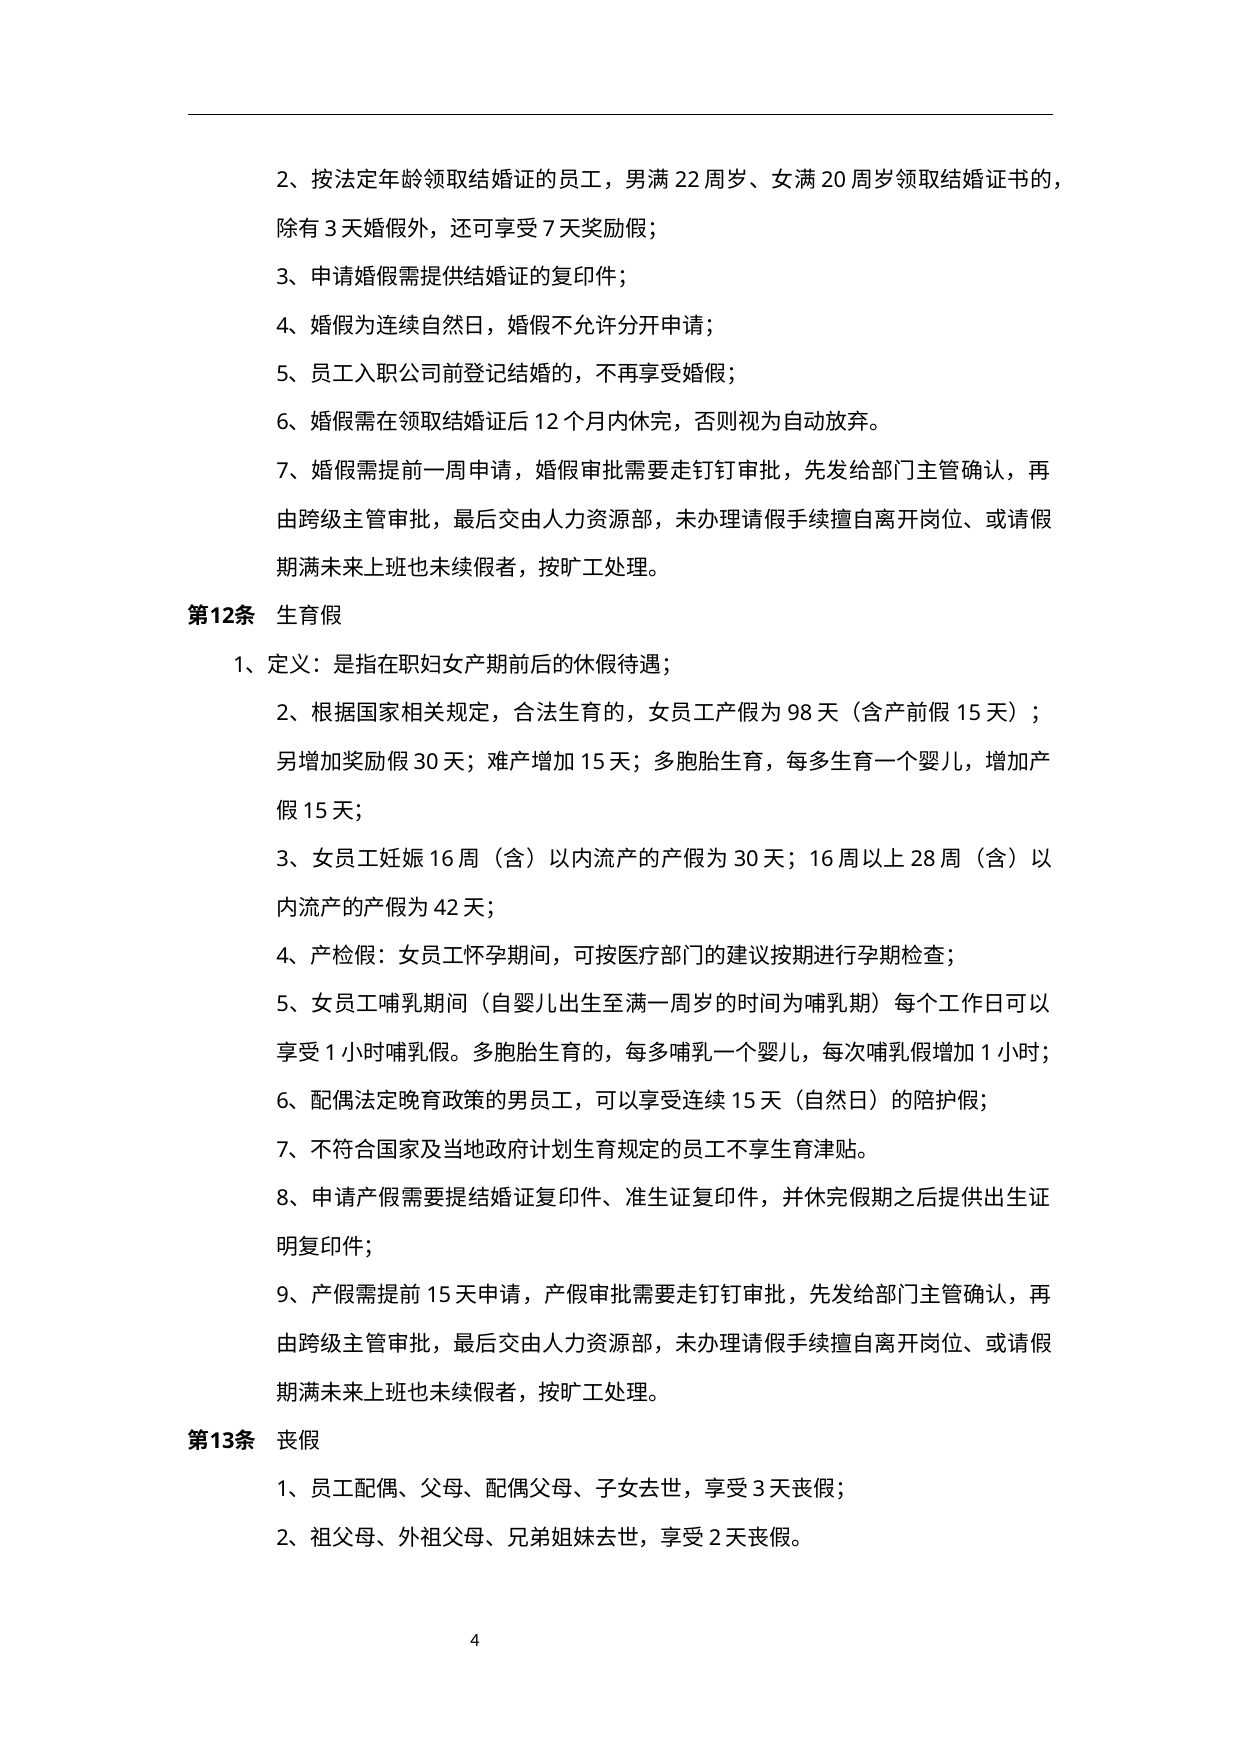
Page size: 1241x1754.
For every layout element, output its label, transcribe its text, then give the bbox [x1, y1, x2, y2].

list 1、员工配偶、父母、配偶父母、子女去世，享受3天丧假； [276, 1471, 1053, 1504]
list 6、婚假需在领取结婚证后12个月内休完，否则视为自动放弃。 [276, 404, 1053, 437]
list 1、定义：是指在职妇女产期前后的休假待遇； [187, 647, 1053, 679]
list 6、配偶法定晚育政策的男员工，可以享受连续15天（自然日）的陪护假； [276, 1083, 1053, 1116]
list 生育假 [187, 598, 1053, 631]
list 3、女员工妊娠16周（含）以内流产的产假为30天；16周以上28周（含）以内流产的产假为42天； [276, 841, 1053, 922]
list 4、产检假：女员工怀孕期间，可按医疗部门的建议按期进行孕期检查； [276, 938, 1053, 970]
list 2、按法定年龄领取结婚证的员工，男满22周岁、女满20周岁领取结婚证书的，除有3天婚假外，还可享受7天奖励假； [276, 162, 1053, 243]
list 丧假 [187, 1423, 1053, 1455]
text 7、婚假需提前一周申请，婚假审批需要走钉钉审批，先发给部门主管确认，再由跨级主管审批，最后交由人力资源部，未办理请假手续擅自离开岗位、或请假期满未来上班也未续假者，按旷工处理。 [276, 452, 1053, 582]
list 8、申请产假需要提结婚证复印件、准生证复印件，并休完假期之后提供出生证明复印件； [276, 1180, 1053, 1261]
list 2、祖父母、外祖父母、兄弟姐妹去世，享受2天丧假。 [276, 1519, 1053, 1552]
text 9、产假需提前15天申请，产假审批需要走钉钉审批，先发给部门主管确认，再由跨级主管审批，最后交由人力资源部，未办理请假手续擅自离开岗位、或请假期满未来上班也未续假者，按旷工处理。 [276, 1277, 1053, 1407]
list 3、申请婚假需提供结婚证的复印件； [276, 259, 1053, 292]
list 5、员工入职公司前登记结婚的，不再享受婚假； [276, 356, 1053, 388]
list 7、不符合国家及当地政府计划生育规定的员工不享生育津贴。 [276, 1132, 1053, 1164]
list 5、女员工哺乳期间（自婴儿出生至满一周岁的时间为哺乳期）每个工作日可以享受1小时哺乳假。多胞胎生育的，每多哺乳一个婴儿，每次哺乳假增加1小时； [276, 986, 1053, 1067]
list 2、根据国家相关规定，合法生育的，女员工产假为98天（含产前假15天）；另增加奖励假30天；难产增加15天；多胞胎生育，每多生育一个婴儿，增加产假15天； [276, 695, 1053, 825]
list 4、婚假为连续自然日，婚假不允许分开申请； [276, 307, 1053, 340]
